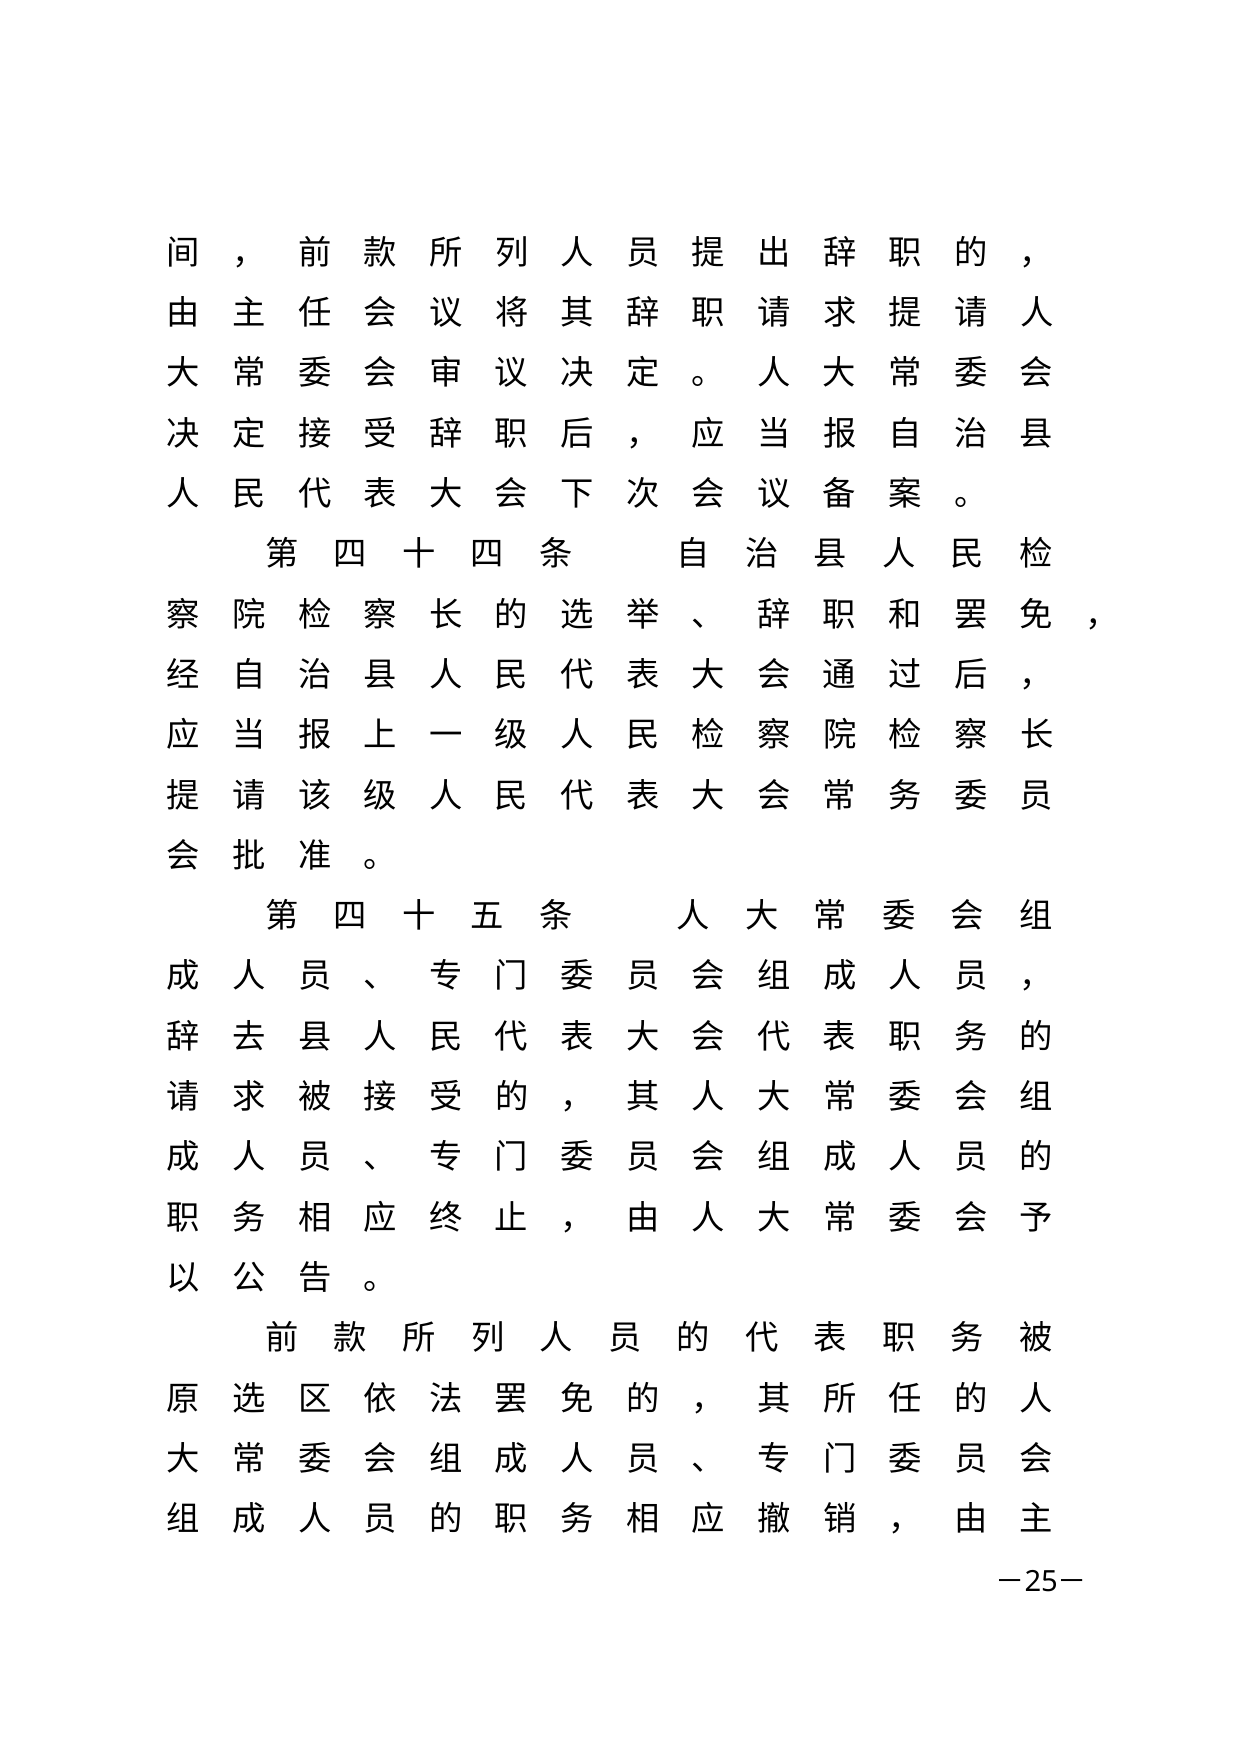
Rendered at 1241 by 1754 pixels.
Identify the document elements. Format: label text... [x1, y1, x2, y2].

text 第四十五条 人大常委会组成人员、专门委员会组成人员，辞去县人民代表大会代表职务的请求被接受的，其人大常委会组成人员、专门委员会组成人员的职务相应终止，由人大常委会予以公告。 [167, 883, 1085, 1305]
text 第四十四条 自治县人民检察院检察长的选举、辞职和罢免，经自治县人民代表大会通过后，应当报上一级人民检察院检察长提请该级人民代表大会常务委员会批准。 [167, 521, 1085, 883]
text 自治县人民代表大会闭会期间，前款所列人员提出辞职的，由主任会议将其辞职请求提请人大常委会审议决定。人大常委会决定接受辞职后，应当报自治县人民代表大会下次会议备案。 [167, 219, 1085, 521]
text 前款所列人员的代表职务被原选区依法罢免的，其所任的人大常委会组成人员、专门委员会组成人员的职务相应撤销，由主席团予以公告；大会闭会期间，由人大常委会予以公告。 [167, 1305, 1085, 1546]
